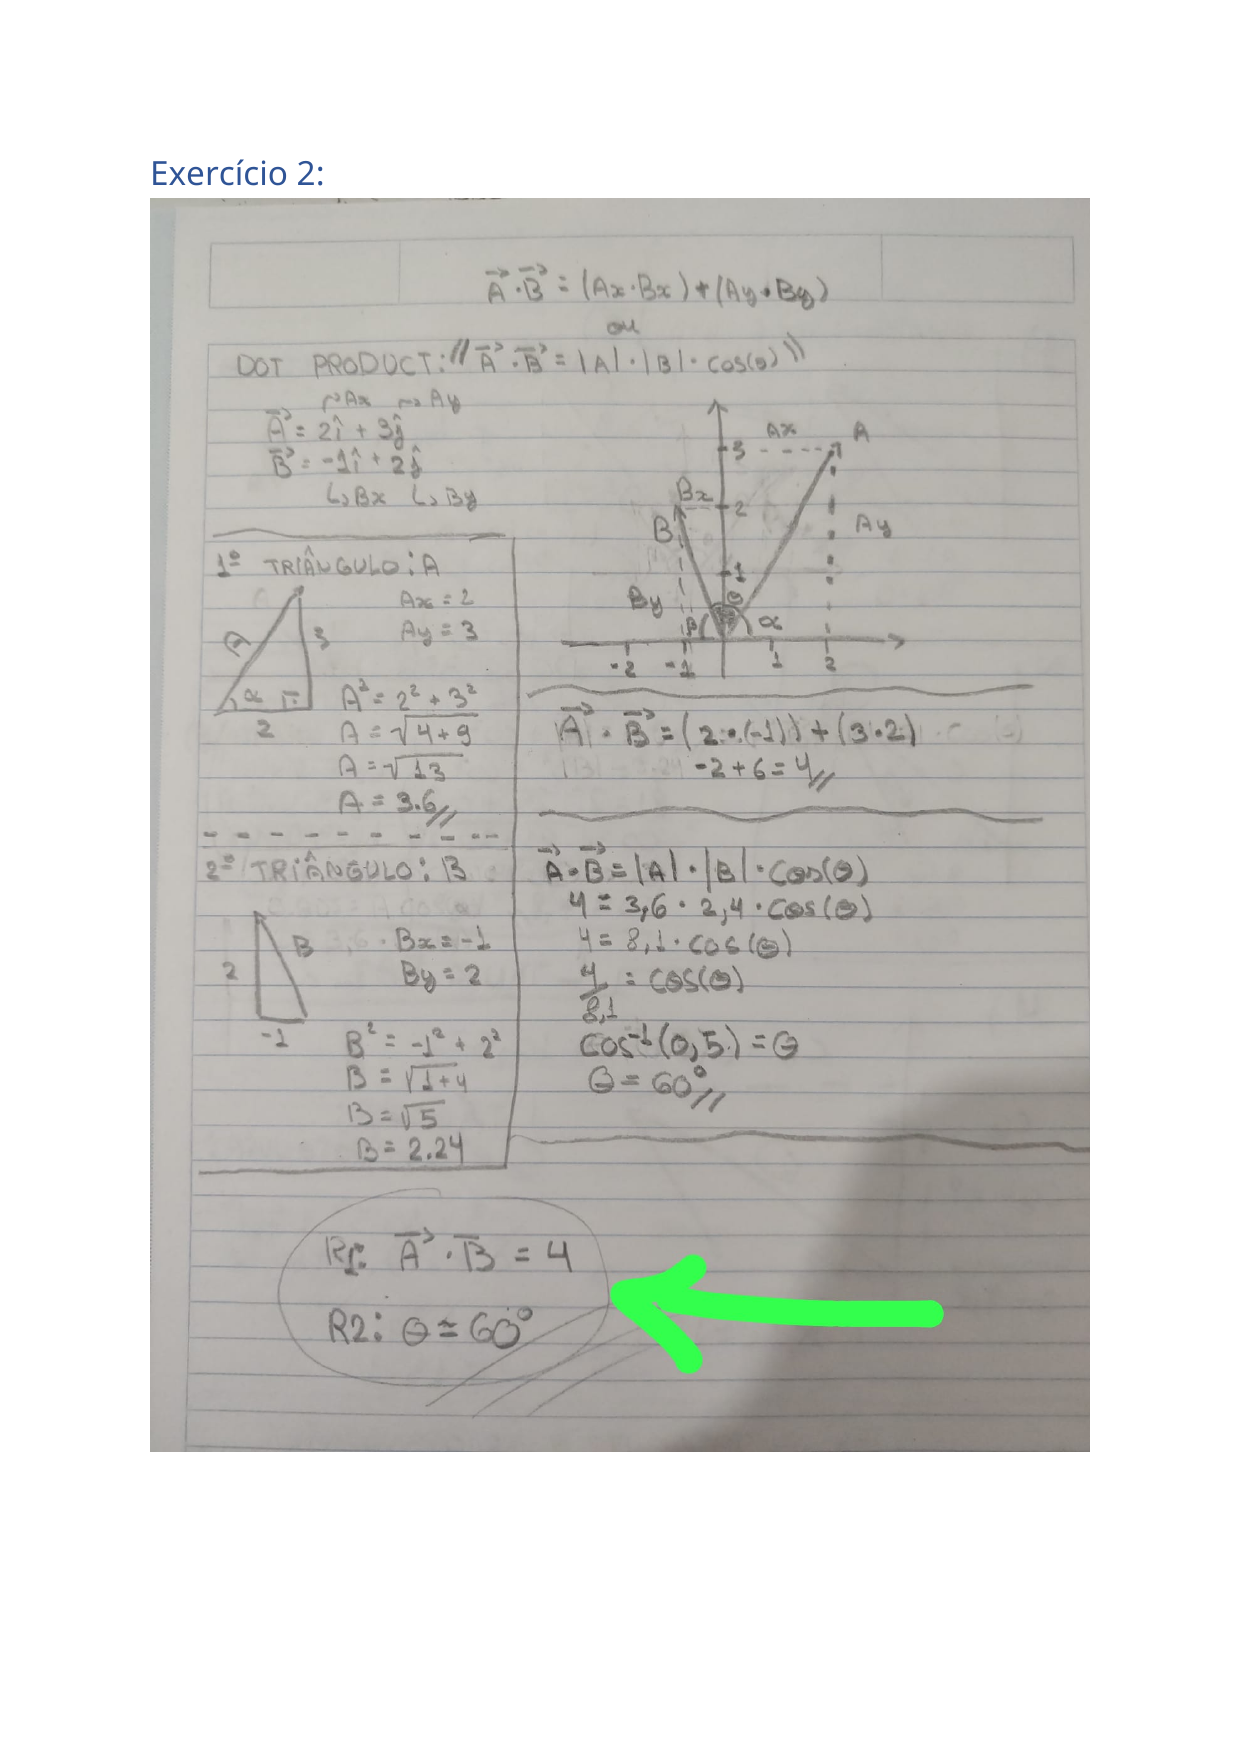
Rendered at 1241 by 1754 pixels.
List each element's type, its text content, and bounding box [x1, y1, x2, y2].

picture [150, 198, 1090, 1452]
subtitle Exercício 2: [150, 150, 1090, 195]
